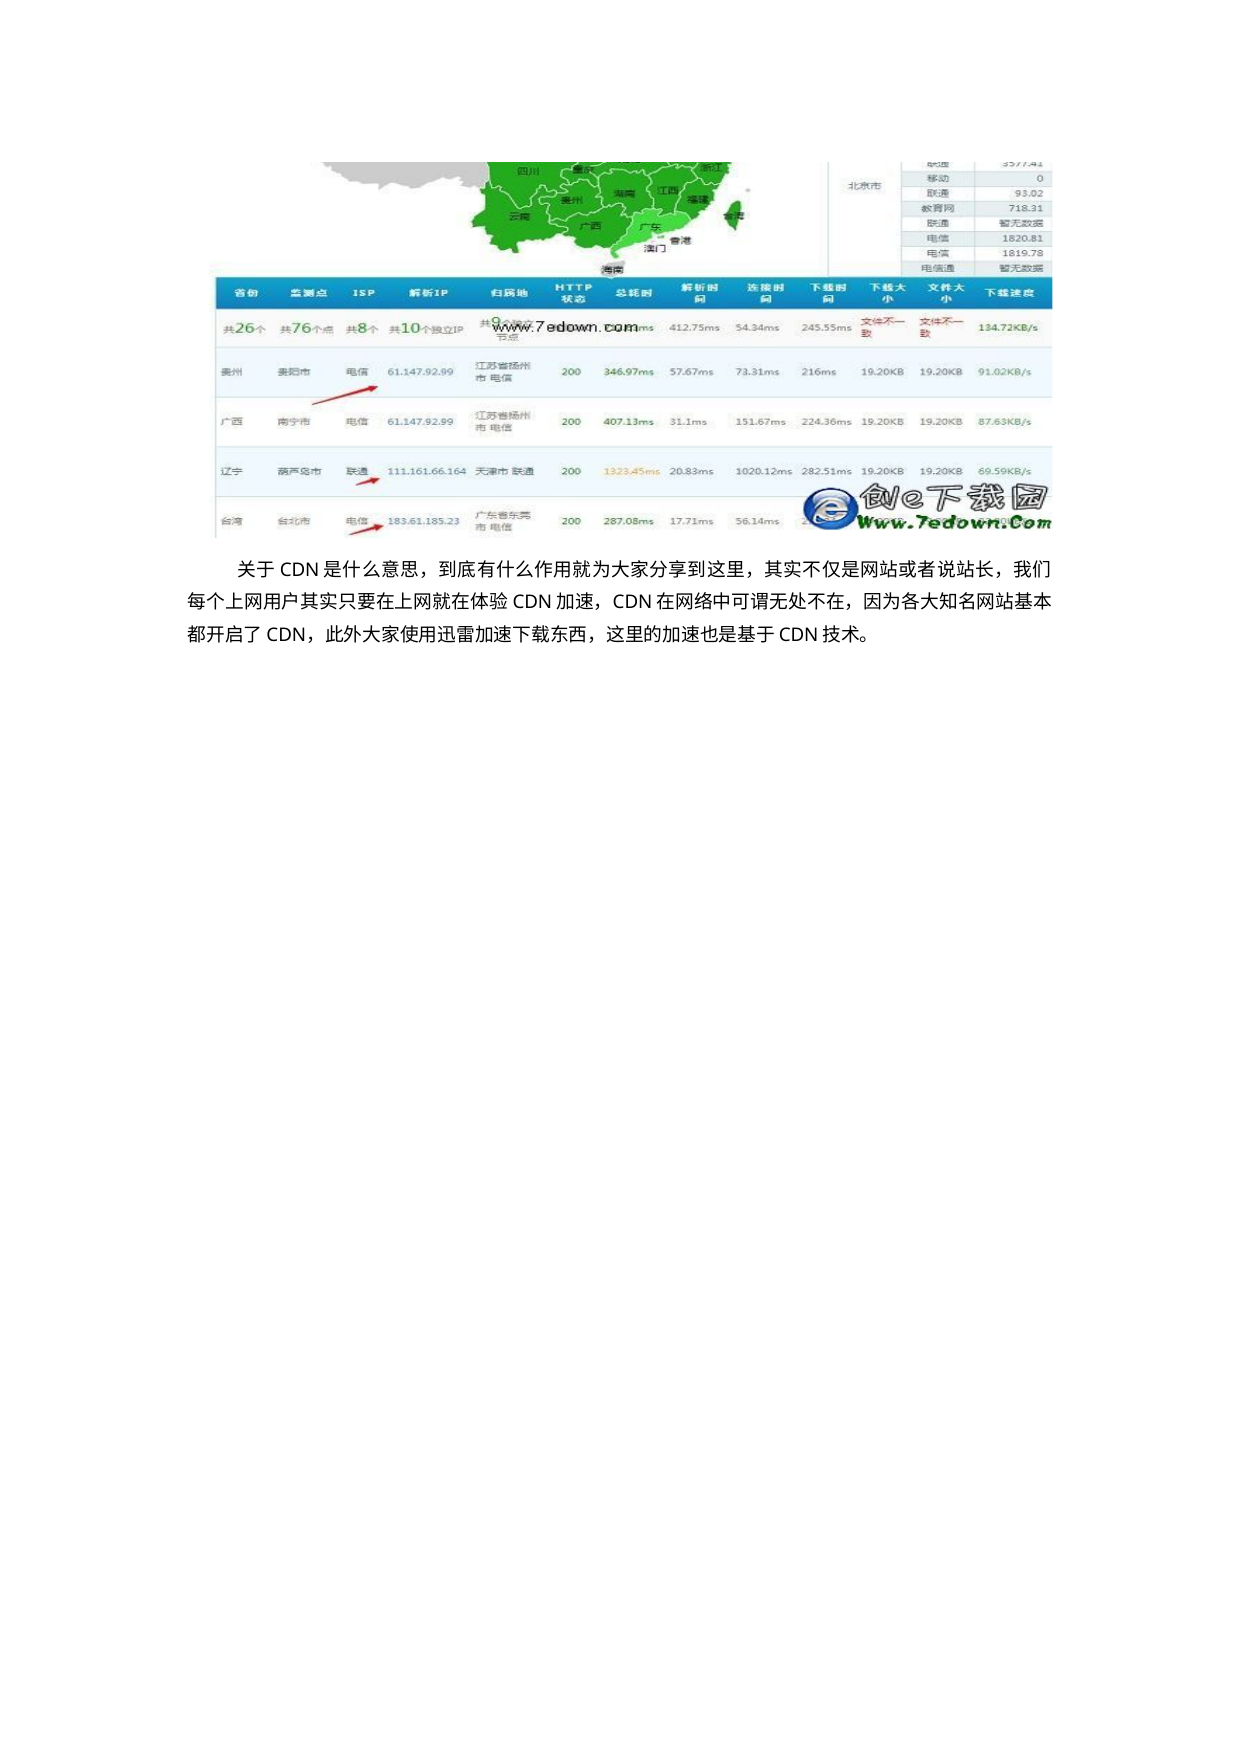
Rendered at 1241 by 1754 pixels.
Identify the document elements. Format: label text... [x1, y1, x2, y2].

text 关于CDN是什么意思，到底有什么作用就为大家分享到这里，其实不仅是网站或者说站长，我们每个上网用户其实只要在上网就在体验CDN加速，CDN在网络中可谓无处不在，因为各大知名网站基本都开启了CDN，此外大家使用迅雷加速下载东西，这里的加速也是基于CDN技术。 [187, 552, 1053, 649]
picture [187, 162, 1053, 538]
